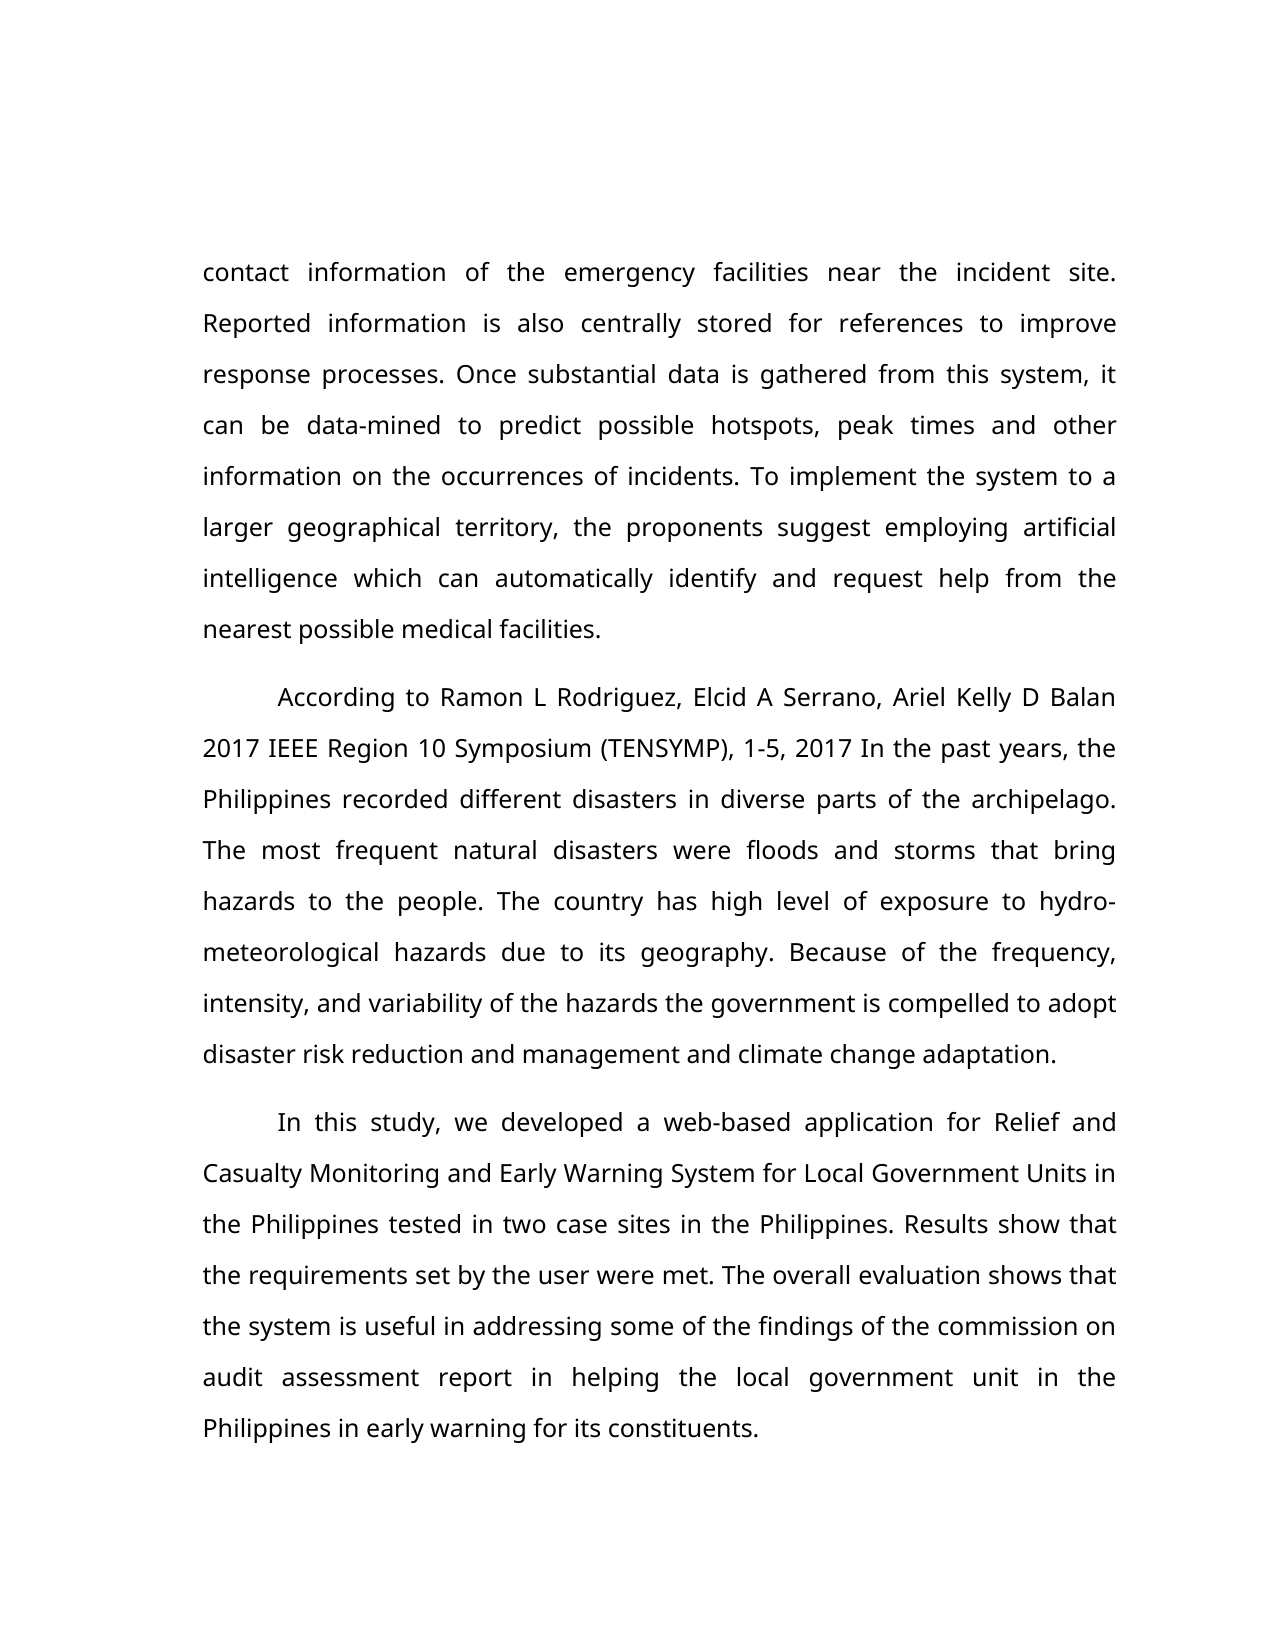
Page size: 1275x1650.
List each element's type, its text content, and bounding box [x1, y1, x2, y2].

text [202, 254, 1118, 646]
text In this study, we developed a web-based application for Relief and Casualty Monitoring and Early Warning System for Local Government Units in the Philippines tested in two case sites in the Philippines. Results show that the requirements set by the user were met. The overall evaluation shows that the system is useful in addressing some of the findings of the commission on audit assessment report in helping the local government unit in the Philippines in early warning for its constituents. [202, 1104, 1118, 1444]
text According to Ramon L Rodriguez, Elcid A Serrano, Ariel Kelly D Balan 2017 IEEE Region 10 Symposium (TENSYMP), 1-5, 2017 In the past years, the Philippines recorded different disasters in diverse parts of the archipelago. The most frequent natural disasters were floods and storms that bring hazards to the people. The country has high level of exposure to hydro-meteorological hazards due to its geography. Because of the frequency, intensity, and variability of the hazards the government is compelled to adopt disaster risk reduction and management and climate change adaptation. [202, 679, 1118, 1071]
